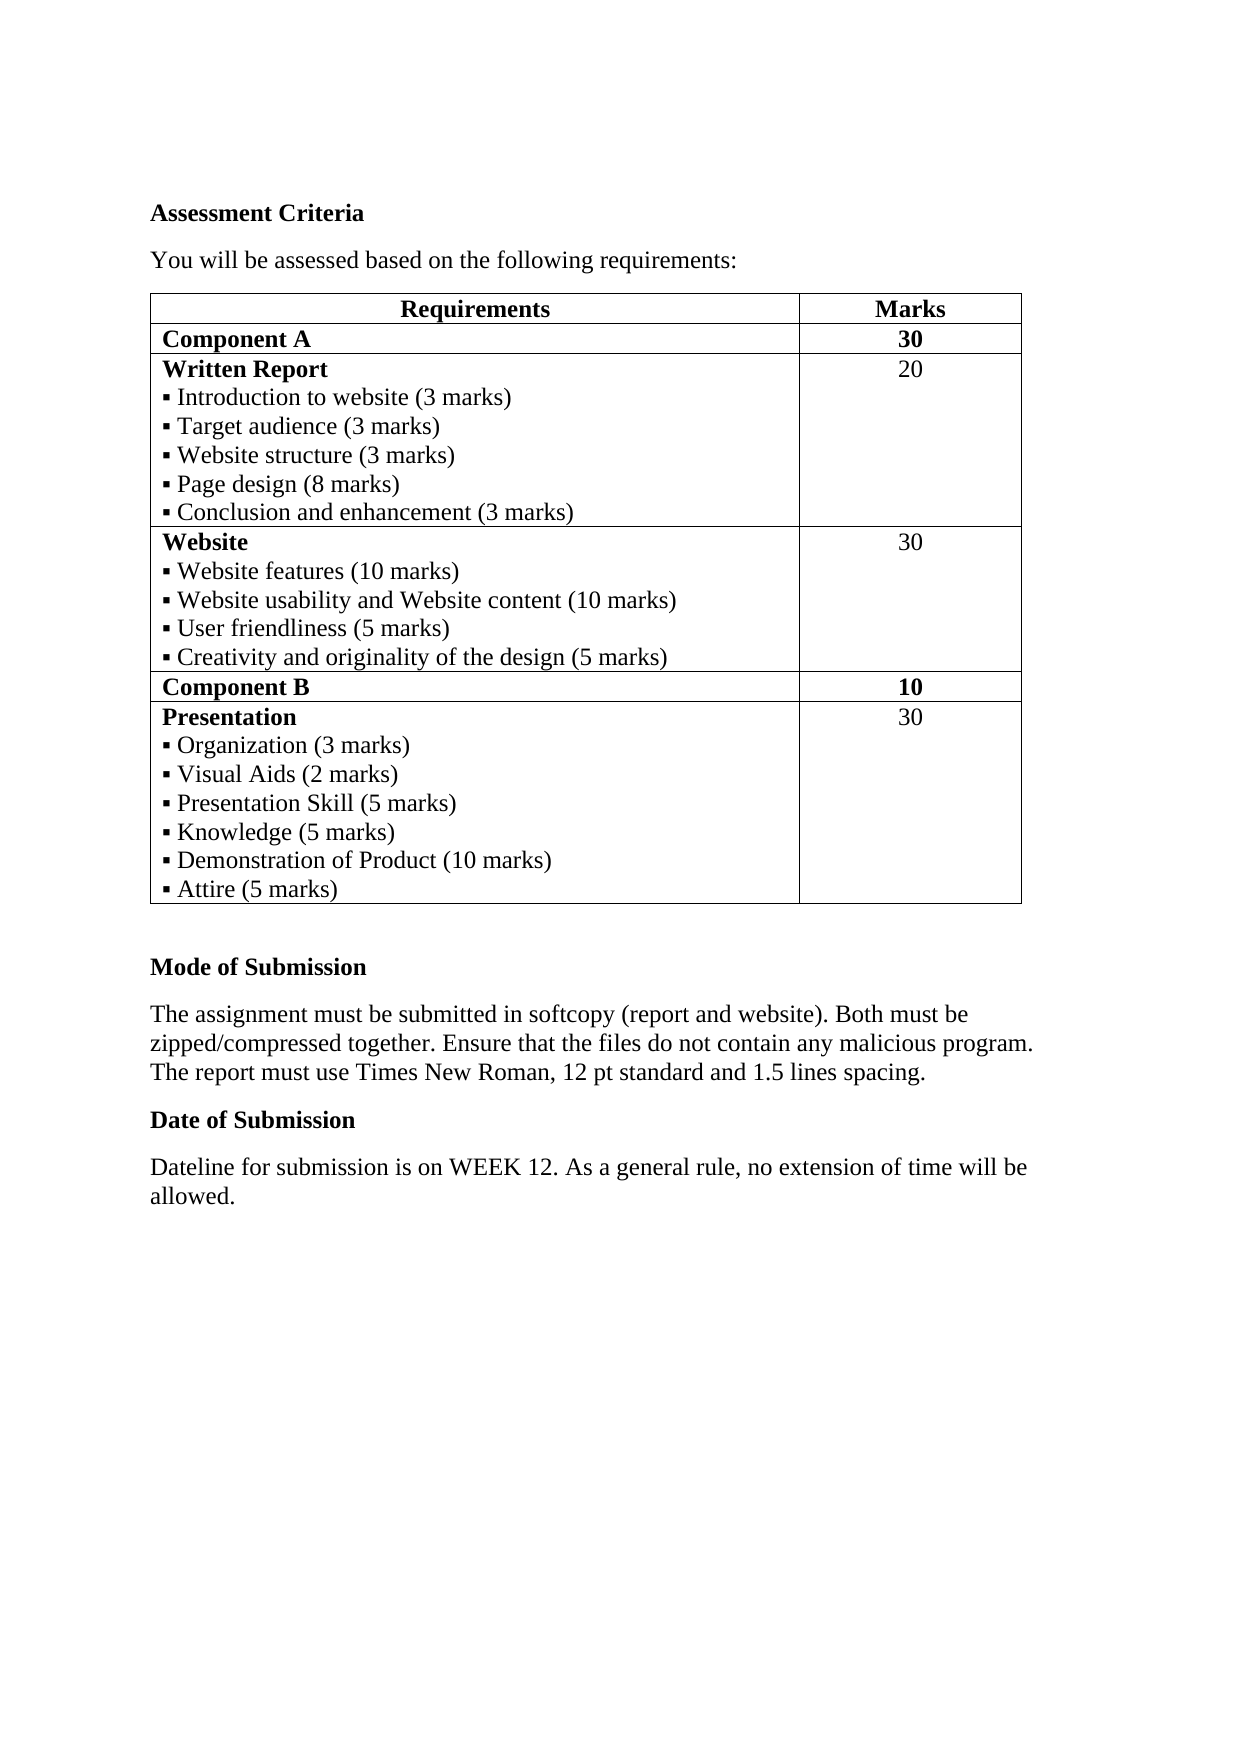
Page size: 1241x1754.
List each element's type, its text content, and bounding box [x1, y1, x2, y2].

table_cell 10 [800, 672, 1021, 701]
table_header Requirements [151, 294, 799, 323]
text The assignment must be submitted in softcopy (report and website). Both must be [150, 999, 1090, 1028]
table_cell Website ▪ Website features (10 marks) ▪ Website usability and Website content (10 marks) ▪ User friendliness (5 marks) ▪ Creativity and originality of the design (5 marks) [151, 527, 799, 671]
text Date of Submission [150, 1105, 1090, 1133]
text Mode of Submission [150, 952, 1090, 981]
table_cell 30 [800, 702, 1021, 903]
text The report must use Times New Roman, 12 pt standard and 1.5 lines spacing. [150, 1057, 1090, 1086]
text allowed. [150, 1181, 1090, 1210]
table_cell 30 [800, 527, 1021, 671]
table_cell 30 [800, 324, 1021, 353]
text Assessment Criteria [150, 198, 1090, 226]
text zipped/compressed together. Ensure that the files do not contain any malicious program. [150, 1028, 1090, 1057]
table_header Marks [800, 294, 1021, 323]
text Dateline for submission is on WEEK 12. As a general rule, no extension of time will be [150, 1152, 1090, 1181]
table_cell Component A [151, 324, 799, 353]
table_cell Presentation ▪ Organization (3 marks) ▪ Visual Aids (2 marks) ▪ Presentation Skill (5 marks) ▪ Knowledge (5 marks) ▪ Demonstration of Product (10 marks) ▪ Attire (5 marks) [151, 702, 799, 903]
text You will be assessed based on the following requirements: [150, 245, 1090, 274]
table_cell 20 [800, 354, 1021, 526]
table_cell Component B [151, 672, 799, 701]
table_cell Written Report ▪ Introduction to website (3 marks) ▪ Target audience (3 marks) ▪ Website structure (3 marks) ▪ Page design (8 marks) ▪ Conclusion and enhancement (3 marks) [151, 354, 799, 526]
